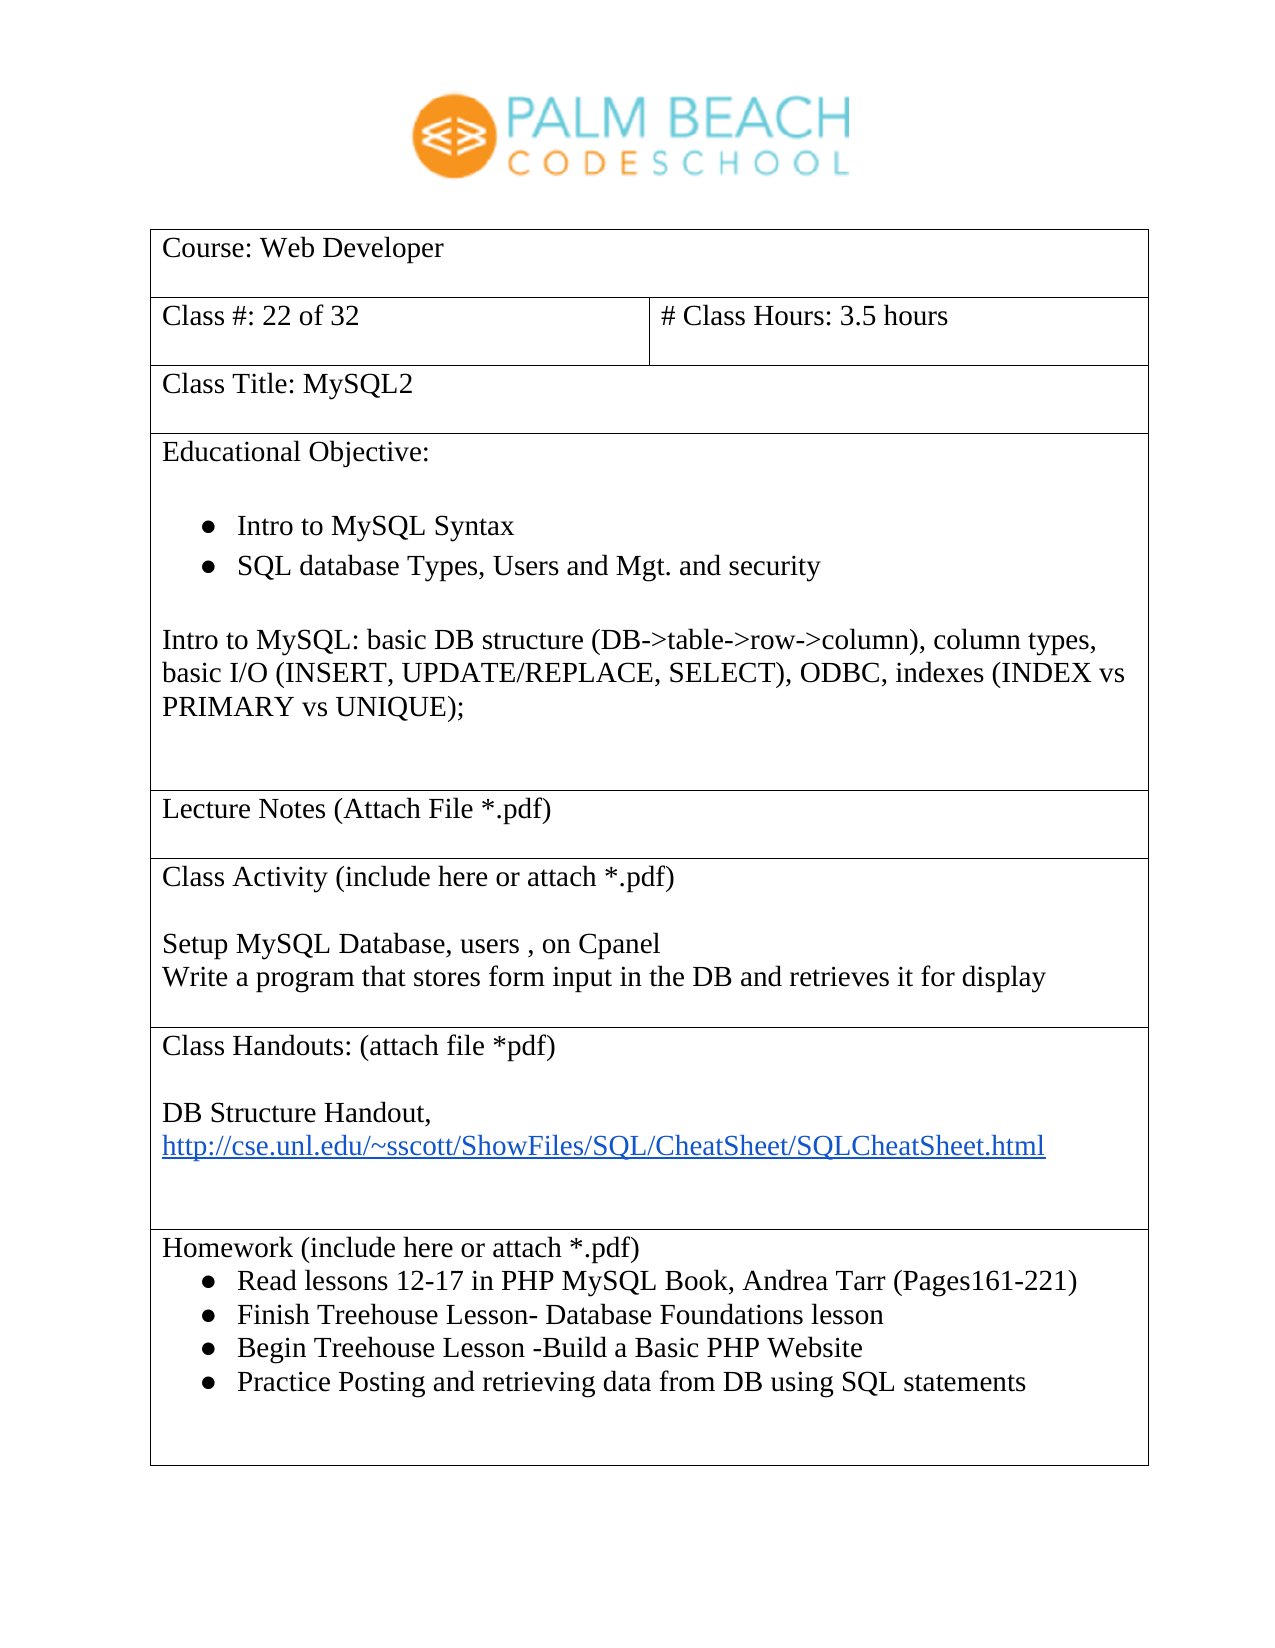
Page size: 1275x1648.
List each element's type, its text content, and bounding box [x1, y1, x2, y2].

picture [408, 73, 867, 196]
table_cell # Class Hours: 3.5 hours [650, 298, 1148, 365]
table_cell Lecture Notes (Attach File *.pdf) [151, 791, 1148, 858]
table_cell Class Title: MySQL2 [151, 366, 1148, 433]
table_cell Class Handouts: (attach file *pdf) DB Structure Handout, http://cse.unl.edu/~sscott/ShowFiles/SQL/CheatSheet/SQLCheatSheet.html [151, 1028, 1148, 1229]
table_cell Class Activity (include here or attach *.pdf) Setup MySQL Database, users , on Cpanel Write a program that stores form input in the DB and retrieves it for display [151, 859, 1148, 1027]
table_cell Educational Objective: Intro to MySQL Syntax SQL database Types, Users and Mgt. and security Intro to MySQL: basic DB structure (DB->table->row->column), column types, basic I/O (INSERT, UPDATE/REPLACE, SELECT), ODBC, indexes (INDEX vs PRIMARY vs UNIQUE); [151, 434, 1148, 790]
table_cell Class #: 22 of 32 [151, 298, 649, 365]
table_header Course: Web Developer [151, 230, 1148, 297]
